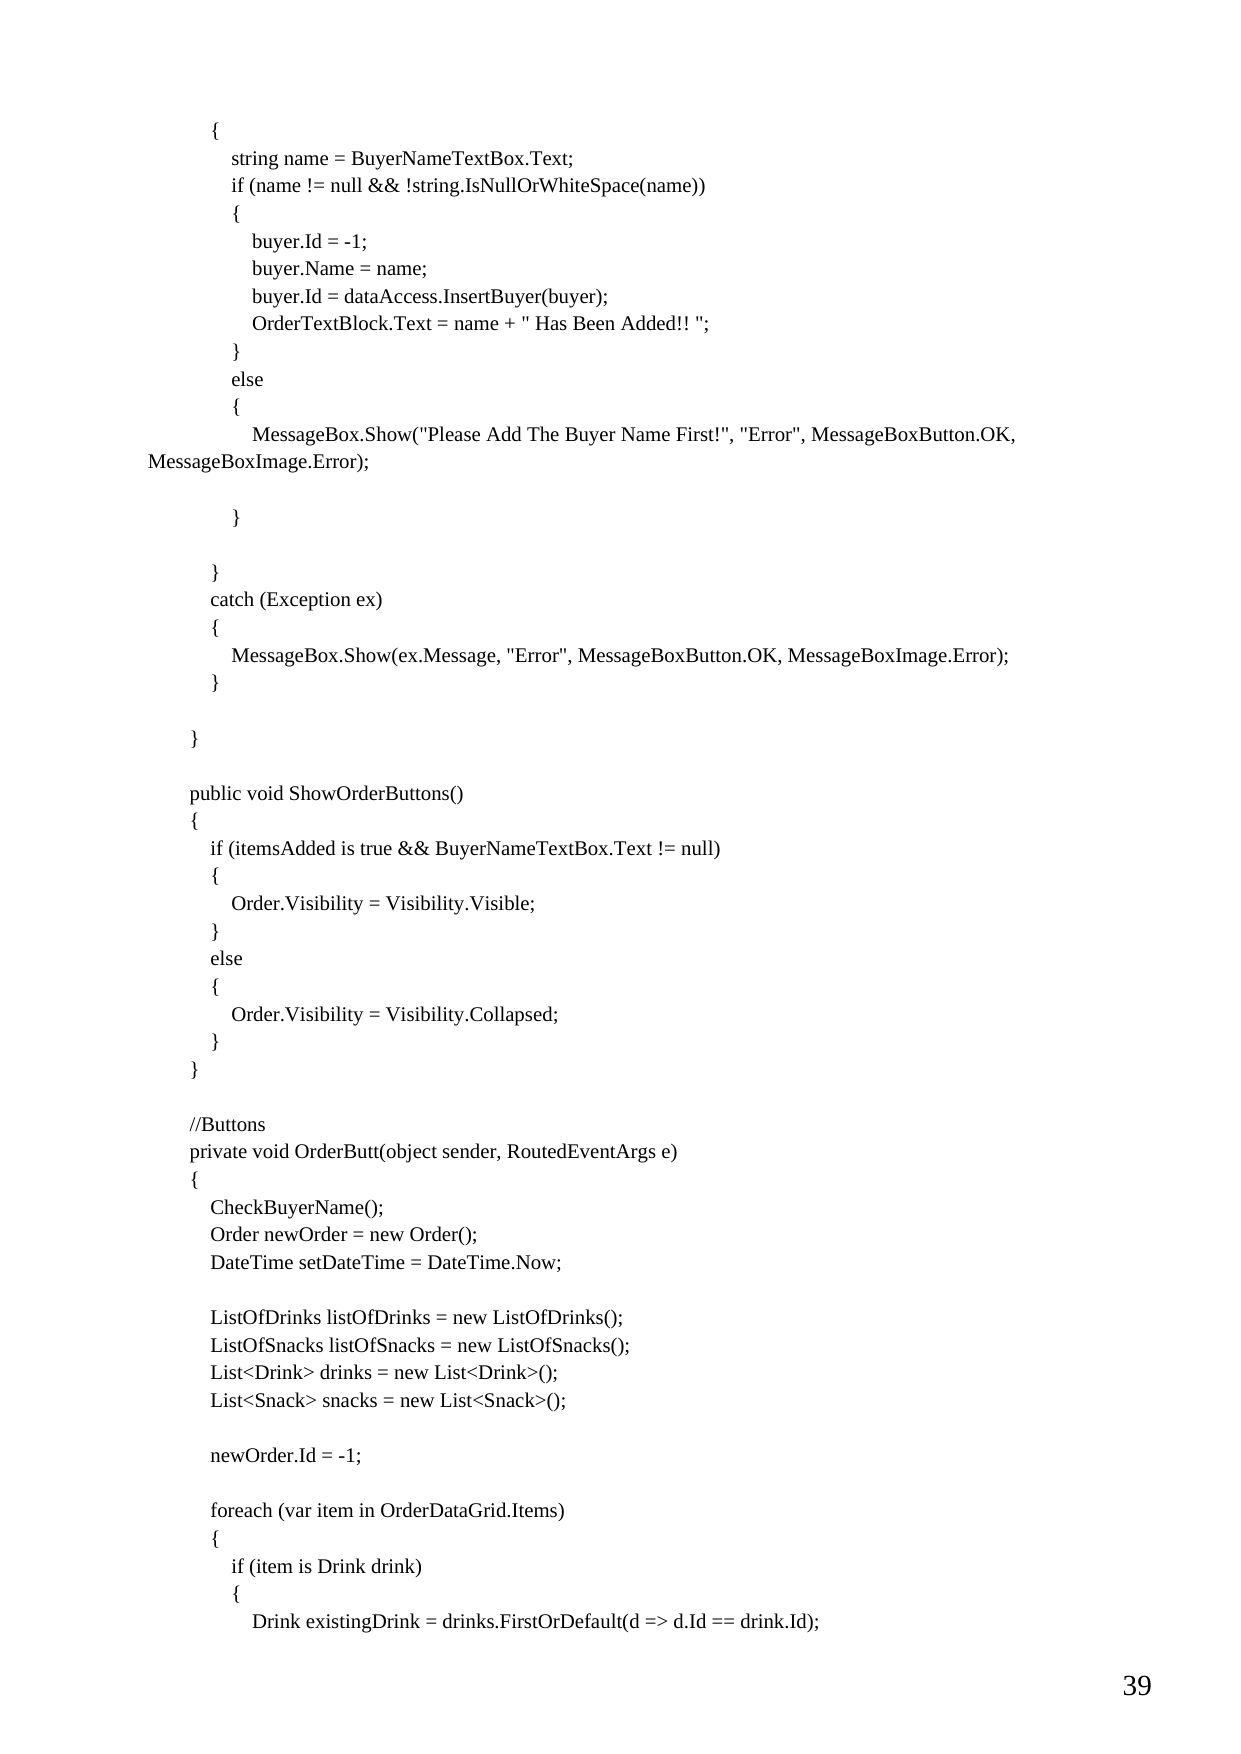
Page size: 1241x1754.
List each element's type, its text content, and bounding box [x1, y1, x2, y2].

text MessageBox.Show("Please Add The Buyer Name First!", "Error", MessageBoxButton.OK, MessageBoxImage.Error); [148, 422, 1152, 473]
text } [148, 339, 1152, 363]
text string name = BuyerNameTextBox.Text; [148, 146, 1152, 170]
text MessageBox.Show(ex.Message, "Error", MessageBoxButton.OK, MessageBoxImage.Error); [148, 643, 1152, 667]
text Order newOrder = new Order(); [148, 1222, 1152, 1246]
text { [148, 808, 1152, 832]
text CheckBuyerName(); [148, 1195, 1152, 1219]
text DateTime setDateTime = DateTime.Now; [148, 1250, 1152, 1274]
text } [148, 1029, 1152, 1053]
text List<Drink> drinks = new List<Drink>(); [148, 1360, 1152, 1384]
text if (item is Drink drink) [148, 1553, 1152, 1578]
text } [148, 725, 1152, 749]
text buyer.Id = -1; [148, 228, 1152, 253]
text private void OrderButt(object sender, RoutedEventArgs e) [148, 1139, 1152, 1163]
text ListOfSnacks listOfSnacks = new ListOfSnacks(); [148, 1333, 1152, 1357]
text catch (Exception ex) [148, 587, 1152, 611]
text } [148, 504, 1152, 529]
text { [148, 118, 1152, 142]
text buyer.Id = dataAccess.InsertBuyer(buyer); [148, 284, 1152, 308]
text { [148, 1167, 1152, 1191]
text } [148, 560, 1152, 584]
text Order.Visibility = Visibility.Collapsed; [148, 1001, 1152, 1026]
text List<Snack> snacks = new List<Snack>(); [148, 1388, 1152, 1412]
text ListOfDrinks listOfDrinks = new ListOfDrinks(); [148, 1305, 1152, 1329]
text if (itemsAdded is true && BuyerNameTextBox.Text != null) [148, 836, 1152, 860]
text } [148, 1057, 1152, 1081]
text { [148, 863, 1152, 887]
text { [148, 974, 1152, 998]
text { [148, 615, 1152, 639]
text Order.Visibility = Visibility.Visible; [148, 891, 1152, 915]
text Drink existingDrink = drinks.FirstOrDefault(d => d.Id == drink.Id); [148, 1609, 1152, 1633]
text { [148, 201, 1152, 225]
text } [148, 670, 1152, 694]
text { [148, 1526, 1152, 1550]
text OrderTextBlock.Text = name + " Has Been Added!! "; [148, 311, 1152, 335]
text newOrder.Id = -1; [148, 1443, 1152, 1467]
text if (name != null && !string.IsNullOrWhiteSpace(name)) [148, 173, 1152, 197]
text else [148, 367, 1152, 391]
text else [148, 946, 1152, 970]
text public void ShowOrderButtons() [148, 781, 1152, 805]
text { [148, 1581, 1152, 1605]
text buyer.Name = name; [148, 256, 1152, 280]
text foreach (var item in OrderDataGrid.Items) [148, 1498, 1152, 1522]
text { [148, 394, 1152, 418]
text //Buttons [148, 1112, 1152, 1136]
text } [148, 919, 1152, 943]
